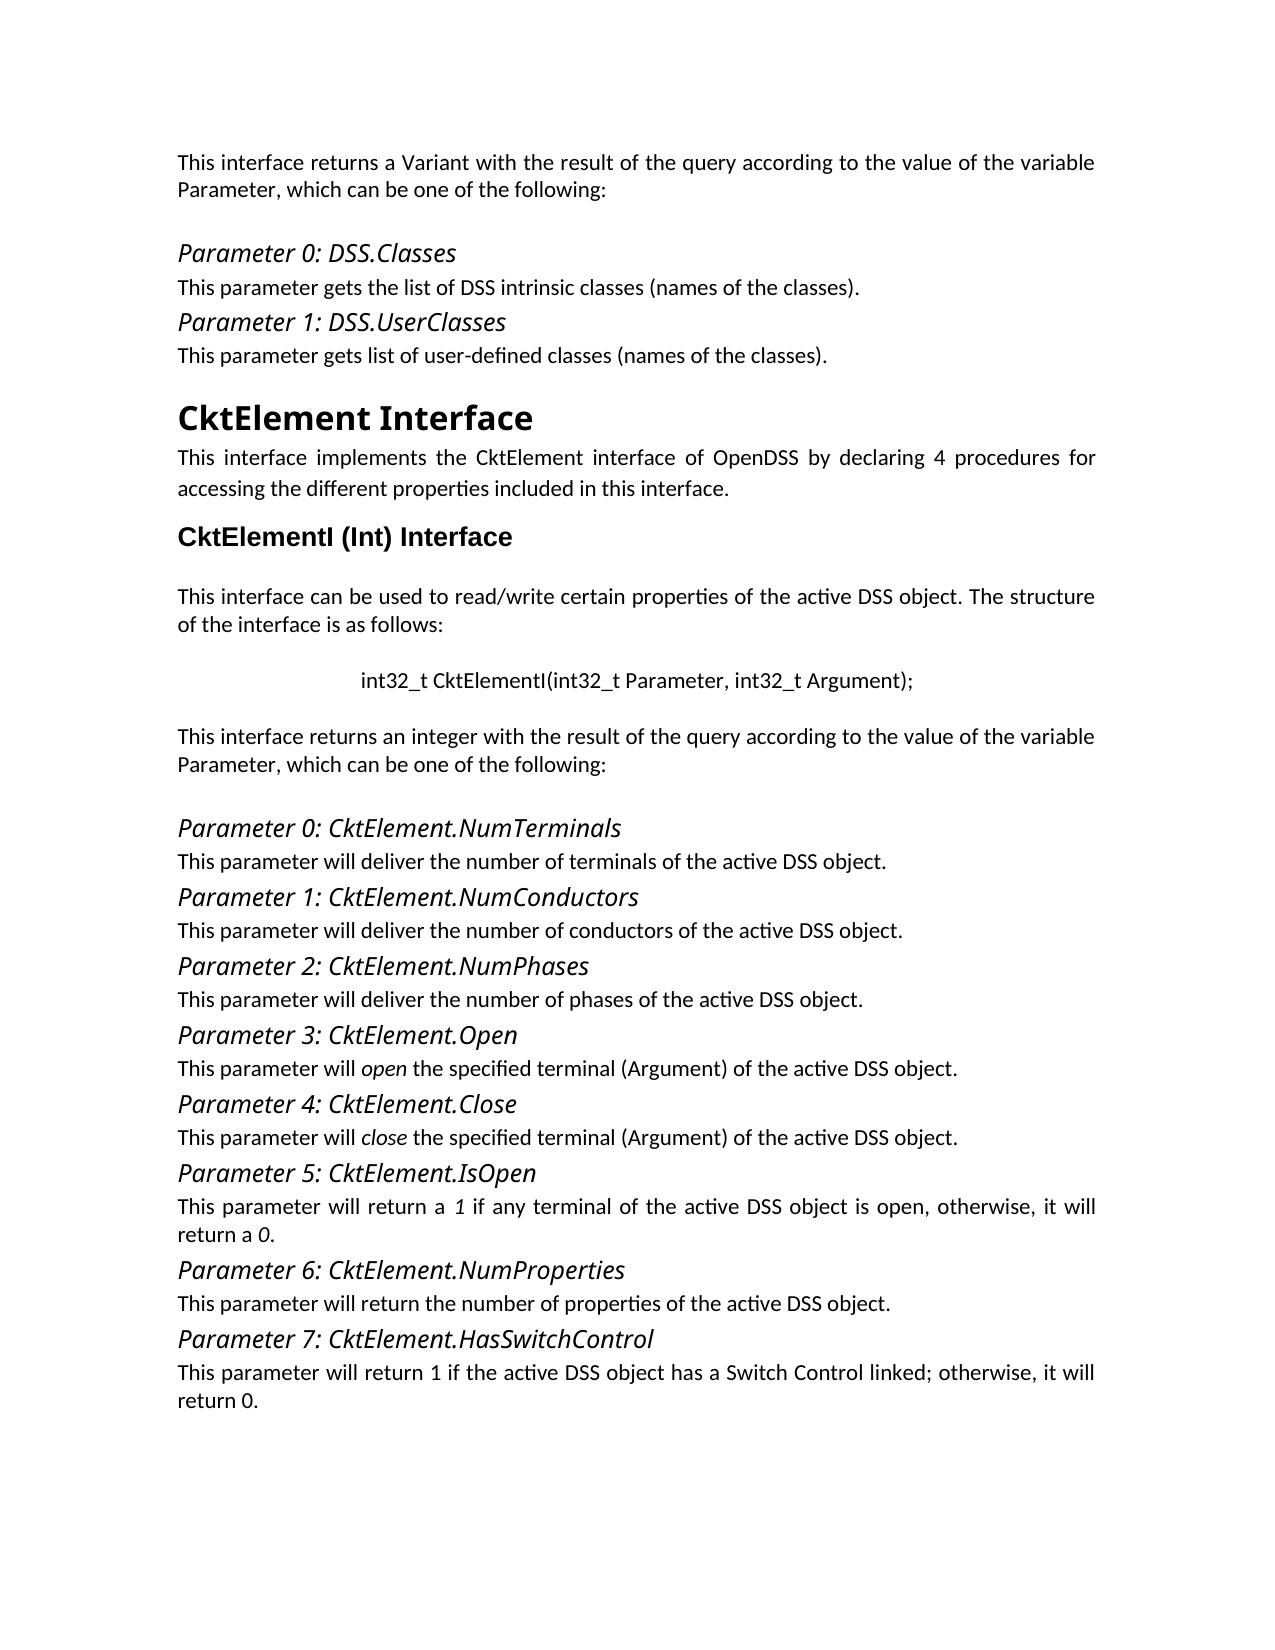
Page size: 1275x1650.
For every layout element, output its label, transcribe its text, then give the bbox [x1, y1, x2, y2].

subtitle CktElement Interface [177, 394, 1098, 440]
text This interface implements the CktElement interface of OpenDSS by declaring 4 procedures for accessing the different properties included in this interface. [177, 443, 1098, 502]
text This parameter will close the specified terminal (Argument) of the active DSS object. [177, 1123, 1098, 1151]
subtitle Parameter 3: CktElement.Open [177, 1018, 1098, 1052]
text This parameter will return a 1 if any terminal of the active DSS object is open, otherwise, it will return a 0. [177, 1192, 1098, 1248]
subtitle Parameter 0: CktElement.NumTerminals [177, 811, 1098, 845]
text int32_t CktElementI(int32_t Parameter, int32_t Argument); [177, 666, 1098, 694]
text This parameter will return the number of properties of the active DSS object. [177, 1289, 1098, 1317]
text This parameter will deliver the number of phases of the active DSS object. [177, 985, 1098, 1013]
text This parameter will deliver the number of conductors of the active DSS object. [177, 916, 1098, 944]
text This parameter will return 1 if the active DSS object has a Switch Control linked; otherwise, it will return 0. [177, 1358, 1098, 1414]
subtitle Parameter 1: CktElement.NumConductors [177, 880, 1098, 914]
subtitle Parameter 4: CktElement.Close [177, 1087, 1098, 1121]
text This parameter gets the list of DSS intrinsic classes (names of the classes). [177, 273, 1098, 301]
subtitle Parameter 7: CktElement.HasSwitchControl [177, 1321, 1098, 1356]
subtitle CktElementI (Int) Interface [177, 521, 1098, 552]
subtitle Parameter 0: DSS.Classes [177, 236, 1098, 270]
subtitle Parameter 1: DSS.UserClasses [177, 305, 1098, 339]
subtitle Parameter 5: CktElement.IsOpen [177, 1156, 1098, 1189]
text This interface returns an integer with the result of the query according to the value of the variable Parameter, which can be one of the following: [177, 722, 1098, 778]
subtitle Parameter 2: CktElement.NumPhases [177, 949, 1098, 983]
subtitle Parameter 6: CktElement.NumProperties [177, 1252, 1098, 1287]
text This interface returns a Variant with the result of the query according to the value of the variable Parameter, which can be one of the following: [177, 148, 1098, 204]
text This parameter gets list of user-defined classes (names of the classes). [177, 342, 1098, 369]
text This parameter will deliver the number of terminals of the active DSS object. [177, 847, 1098, 876]
text This parameter will open the specified terminal (Argument) of the active DSS object. [177, 1054, 1098, 1082]
text This interface can be used to read/write certain properties of the active DSS object. The structure of the interface is as follows: [177, 582, 1098, 638]
